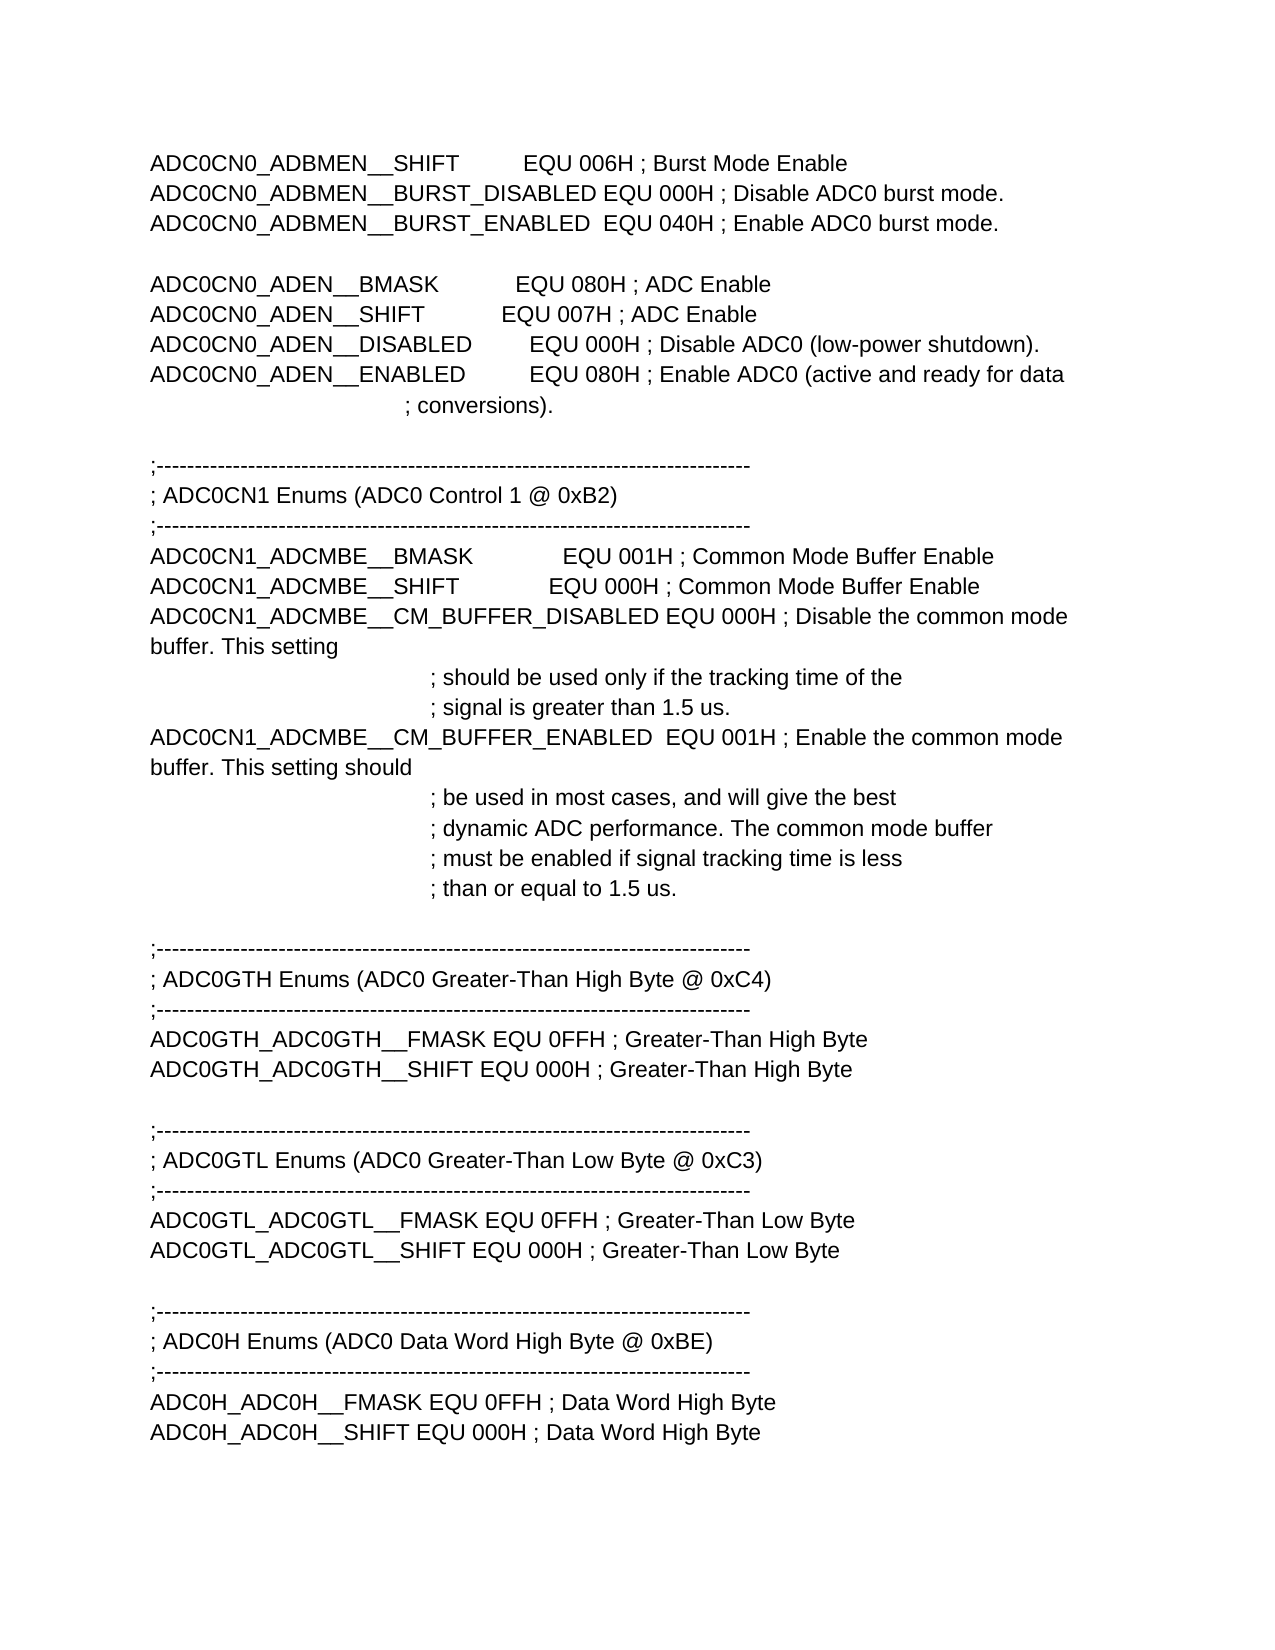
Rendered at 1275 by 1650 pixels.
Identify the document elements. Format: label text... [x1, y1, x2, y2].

text ADC0H_ADC0H__SHIFT EQU 000H ; Data Word High Byte [150, 1419, 1125, 1445]
text ;------------------------------------------------------------------------------ [150, 512, 1125, 539]
text ADC0CN1_ADCMBE__SHIFT EQU 000H ; Common Mode Buffer Enable [150, 573, 1125, 599]
text ;------------------------------------------------------------------------------ [150, 452, 1125, 478]
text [150, 1358, 1125, 1385]
text ; must be enabled if signal tracking time is less [150, 845, 1125, 871]
text ;------------------------------------------------------------------------------ [150, 1298, 1125, 1324]
text ADC0GTH_ADC0GTH__FMASK EQU 0FFH ; Greater-Than High Byte [150, 1026, 1125, 1052]
text ; be used in most cases, and will give the best [150, 784, 1125, 811]
text ; ADC0GTH Enums (ADC0 Greater-Than High Byte @ 0xC4) [150, 966, 1125, 992]
text ; ADC0H Enums (ADC0 Data Word High Byte @ 0xBE) [150, 1328, 1125, 1354]
text ;------------------------------------------------------------------------------ [150, 996, 1125, 1022]
text ADC0CN1_ADCMBE__BMASK EQU 001H ; Common Mode Buffer Enable [150, 543, 1125, 569]
text ADC0CN1_ADCMBE__CM_BUFFER_DISABLED EQU 000H ; Disable the common mode buffer. This setting [150, 603, 1125, 660]
text ADC0GTL_ADC0GTL__FMASK EQU 0FFH ; Greater-Than Low Byte [150, 1207, 1125, 1234]
text ADC0CN0_ADEN__DISABLED EQU 000H ; Disable ADC0 (low-power shutdown). [150, 331, 1125, 358]
text ADC0CN0_ADBMEN__SHIFT EQU 006H ; Burst Mode Enable [150, 150, 1125, 176]
text ADC0CN0_ADBMEN__BURST_ENABLED EQU 040H ; Enable ADC0 burst mode. [150, 210, 1125, 237]
text ADC0GTL_ADC0GTL__SHIFT EQU 000H ; Greater-Than Low Byte [150, 1237, 1125, 1264]
text ;------------------------------------------------------------------------------ [150, 935, 1125, 962]
text ADC0CN0_ADEN__ENABLED EQU 080H ; Enable ADC0 (active and ready for data [150, 361, 1125, 388]
text ; ADC0GTL Enums (ADC0 Greater-Than Low Byte @ 0xC3) [150, 1147, 1125, 1173]
text ADC0GTH_ADC0GTH__SHIFT EQU 000H ; Greater-Than High Byte [150, 1056, 1125, 1083]
text ; signal is greater than 1.5 us. [150, 694, 1125, 720]
text ; dynamic ADC performance. The common mode buffer [150, 814, 1125, 841]
text ADC0CN0_ADBMEN__BURST_DISABLED EQU 000H ; Disable ADC0 burst mode. [150, 180, 1125, 207]
text ; should be used only if the tracking time of the [150, 663, 1125, 690]
text ; ADC0CN1 Enums (ADC0 Control 1 @ 0xB2) [150, 482, 1125, 509]
text ;------------------------------------------------------------------------------ [150, 1177, 1125, 1203]
text ADC0CN0_ADEN__SHIFT EQU 007H ; ADC Enable [150, 301, 1125, 327]
text ADC0CN1_ADCMBE__CM_BUFFER_ENABLED EQU 001H ; Enable the common mode buffer. This setting should [150, 724, 1125, 781]
text ADC0H_ADC0H__FMASK EQU 0FFH ; Data Word High Byte [150, 1388, 1125, 1415]
text ;------------------------------------------------------------------------------ [150, 1117, 1125, 1143]
text ; than or equal to 1.5 us. [150, 875, 1125, 901]
text ; conversions). [150, 392, 1125, 418]
text ADC0CN0_ADEN__BMASK EQU 080H ; ADC Enable [150, 271, 1125, 297]
